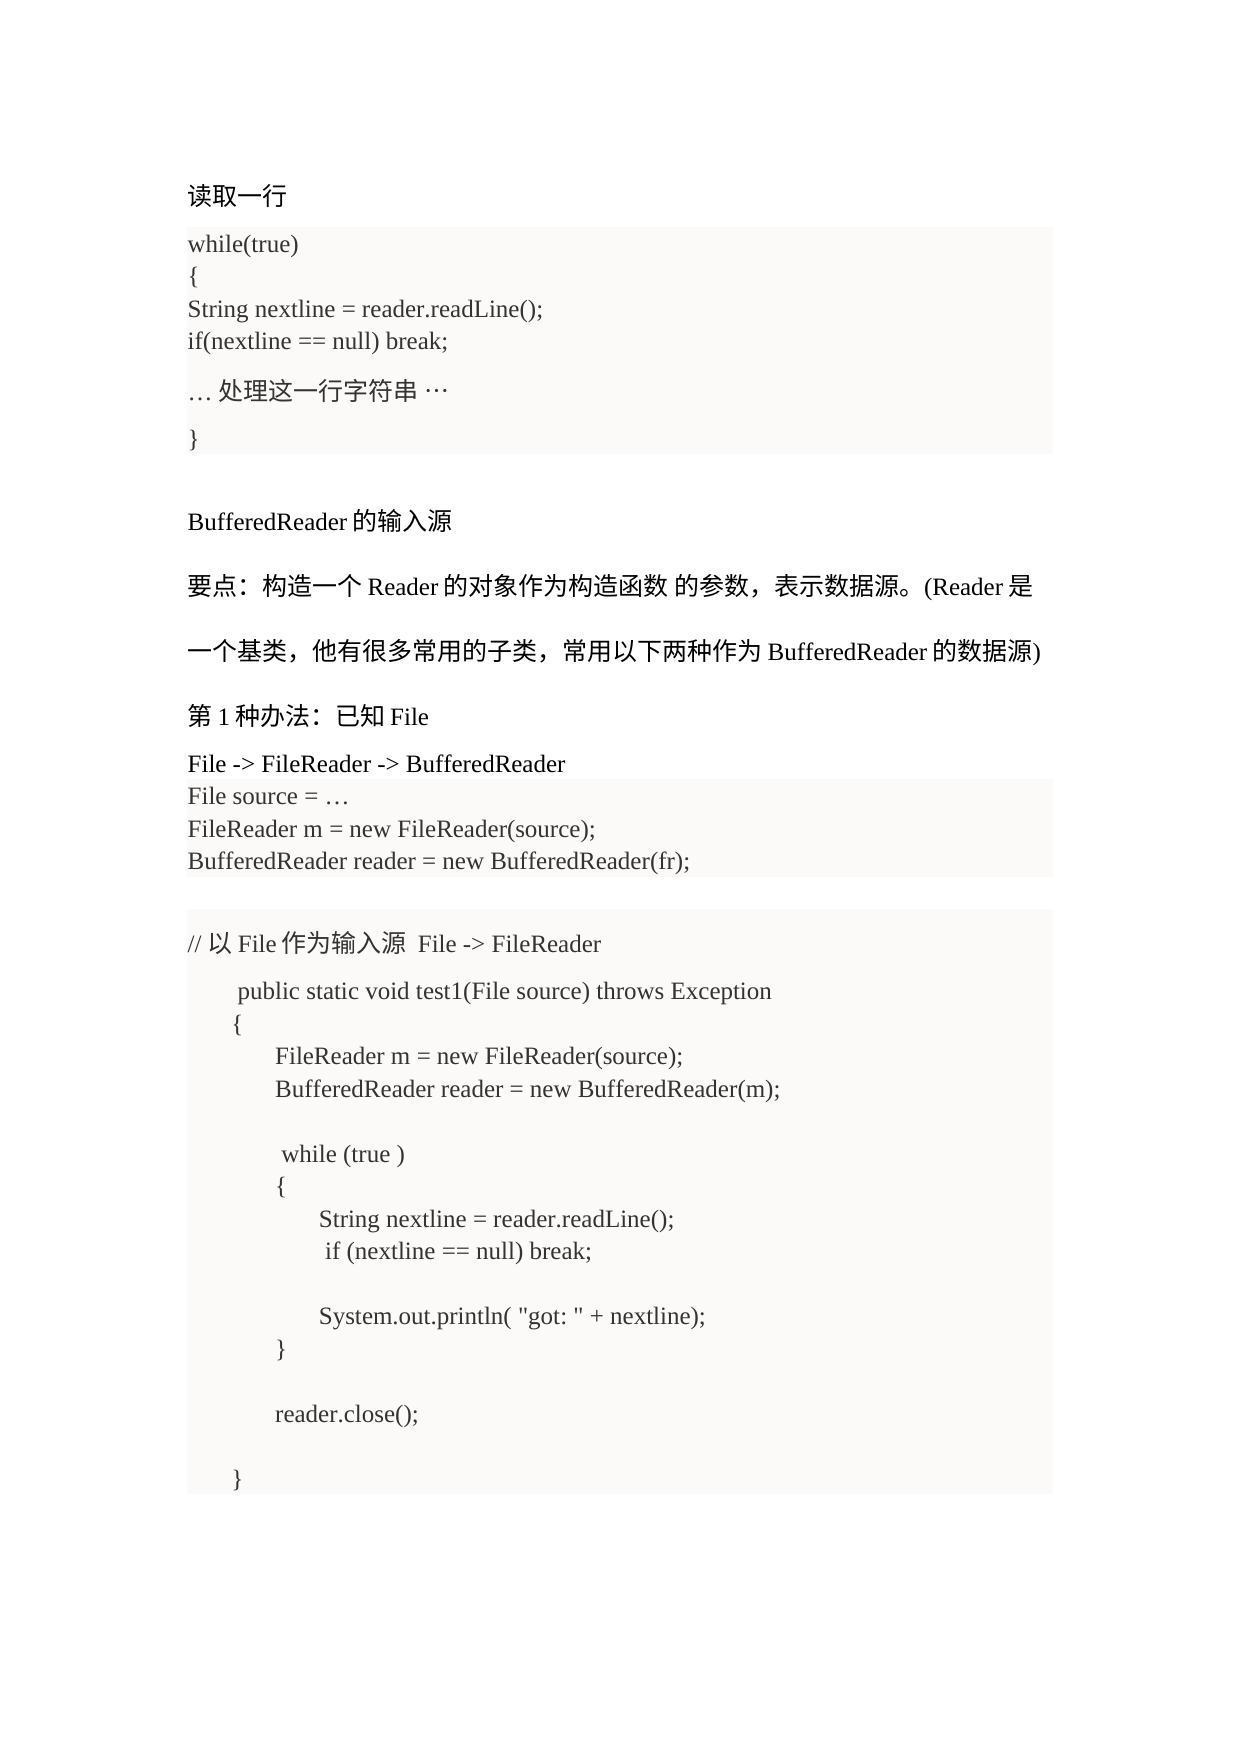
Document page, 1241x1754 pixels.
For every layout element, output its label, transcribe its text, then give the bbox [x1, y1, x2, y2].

text if(nextline == null) break; [187, 324, 1053, 357]
text while(true) [187, 227, 1053, 259]
text if (nextline == null) break; [187, 1234, 1053, 1267]
text System.out.println( "got: " + nextline); [187, 1299, 1053, 1332]
text BufferedReader的输入源 [187, 487, 1053, 552]
text String nextline = reader.readLine(); [187, 292, 1053, 324]
text … 处理这一行字符串 … [187, 357, 1053, 422]
text FileReader m = new FileReader(source); [187, 1039, 1053, 1072]
text { [187, 1007, 1053, 1039]
text { [187, 259, 1053, 292]
text while (true ) [187, 1137, 1053, 1169]
text BufferedReader reader = new BufferedReader(m); [187, 1072, 1053, 1104]
text FileReader m = new FileReader(source); [187, 812, 1053, 844]
text File source = … [187, 779, 1053, 812]
text { [187, 1169, 1053, 1202]
text File -> FileReader -> BufferedReader [187, 747, 1053, 779]
text String nextline = reader.readLine(); [187, 1202, 1053, 1234]
text } [187, 1332, 1053, 1364]
text } [187, 1462, 1053, 1494]
text BufferedReader reader = new BufferedReader(fr); [187, 844, 1053, 877]
text 第1种办法：已知File [187, 682, 1053, 747]
text } [187, 422, 1053, 454]
text 读取一行 [187, 162, 1053, 227]
text // 以File作为输入源 File -> FileReader [187, 909, 1053, 974]
text public static void test1(File source) throws Exception [187, 974, 1053, 1007]
text reader.close(); [187, 1397, 1053, 1429]
text 要点：构造一个Reader的对象作为构造函数 的参数，表示数据源。(Reader是一个基类，他有很多常用的子类，常用以下两种作为BufferedReader的数据源) [187, 552, 1053, 682]
